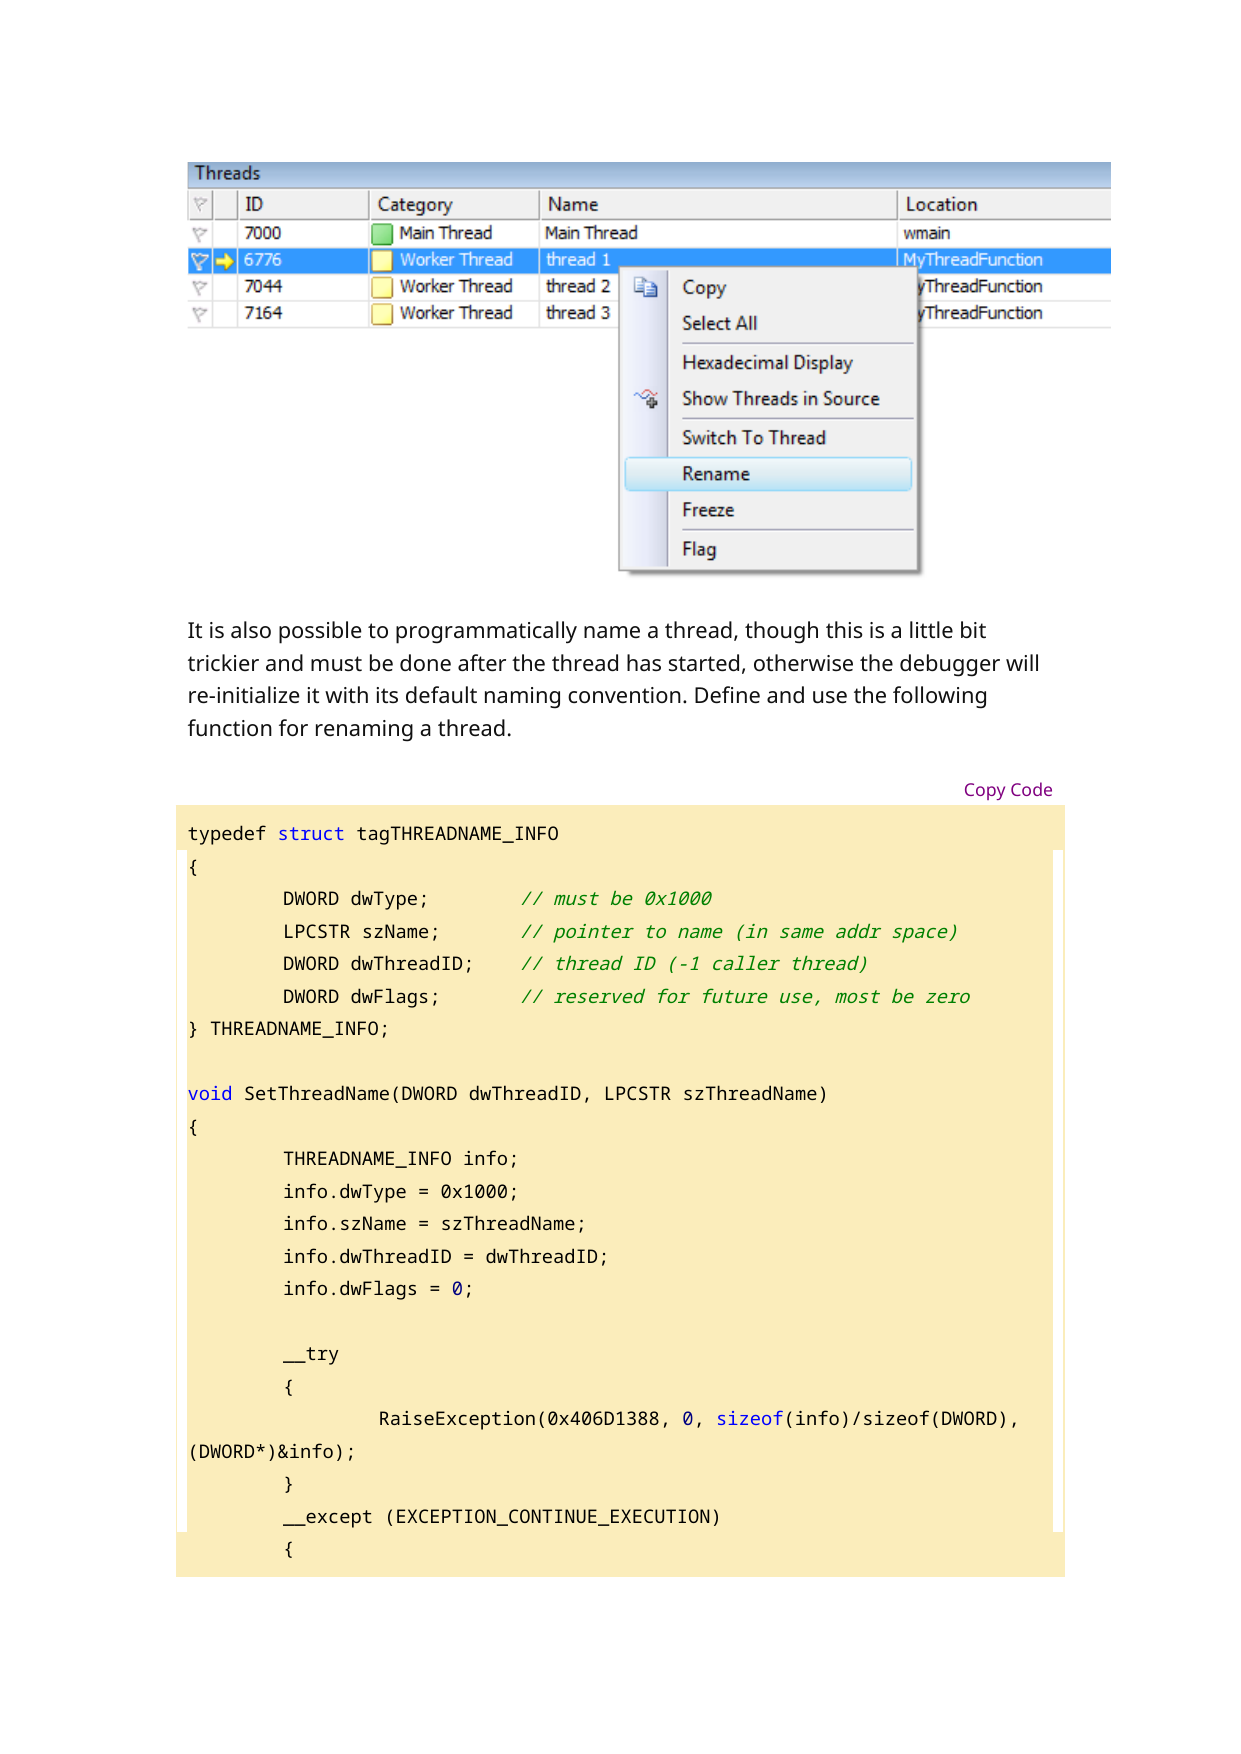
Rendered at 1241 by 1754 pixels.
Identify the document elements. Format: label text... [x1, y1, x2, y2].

text } [187, 1467, 1053, 1500]
text LPCSTR szName; // pointer to name (in same addr space) [187, 915, 1053, 947]
picture [187, 162, 1111, 584]
text { [177, 1520, 1063, 1575]
text DWORD dwFlags; // reserved for future use, most be zero [187, 980, 1053, 1012]
text __except (EXCEPTION_CONTINUE_EXECUTION) [187, 1500, 1053, 1520]
text It is also possible to programmatically name a thread, though this is a little bit trickier and must be done after the thread has started, otherwise the debugger will re-initialize it with its default naming convention. Define and use the following function for renaming a thread. [187, 614, 1053, 744]
text typedef struct tagTHREADNAME_INFO [177, 807, 1063, 850]
text info.dwFlags = 0; [187, 1272, 1053, 1305]
text } THREADNAME_INFO; [187, 1012, 1053, 1045]
text THREADNAME_INFO info; [187, 1142, 1053, 1175]
text info.dwThreadID = dwThreadID; [187, 1240, 1053, 1272]
text void SetThreadName(DWORD dwThreadID, LPCSTR szThreadName) [187, 1077, 1053, 1110]
text { [187, 850, 1053, 882]
text __try [187, 1337, 1053, 1370]
text { [187, 1110, 1053, 1142]
text info.dwType = 0x1000; [187, 1175, 1053, 1207]
text DWORD dwType; // must be 0x1000 [187, 882, 1053, 915]
text { [187, 1370, 1053, 1402]
text RaiseException(0x406D1388, 0, sizeof(info)/sizeof(DWORD), (DWORD*)&info); [187, 1402, 1053, 1467]
text DWORD dwThreadID; // thread ID (-1 caller thread) [187, 947, 1053, 980]
text Copy Code [187, 773, 1053, 805]
text info.szName = szThreadName; [187, 1207, 1053, 1240]
